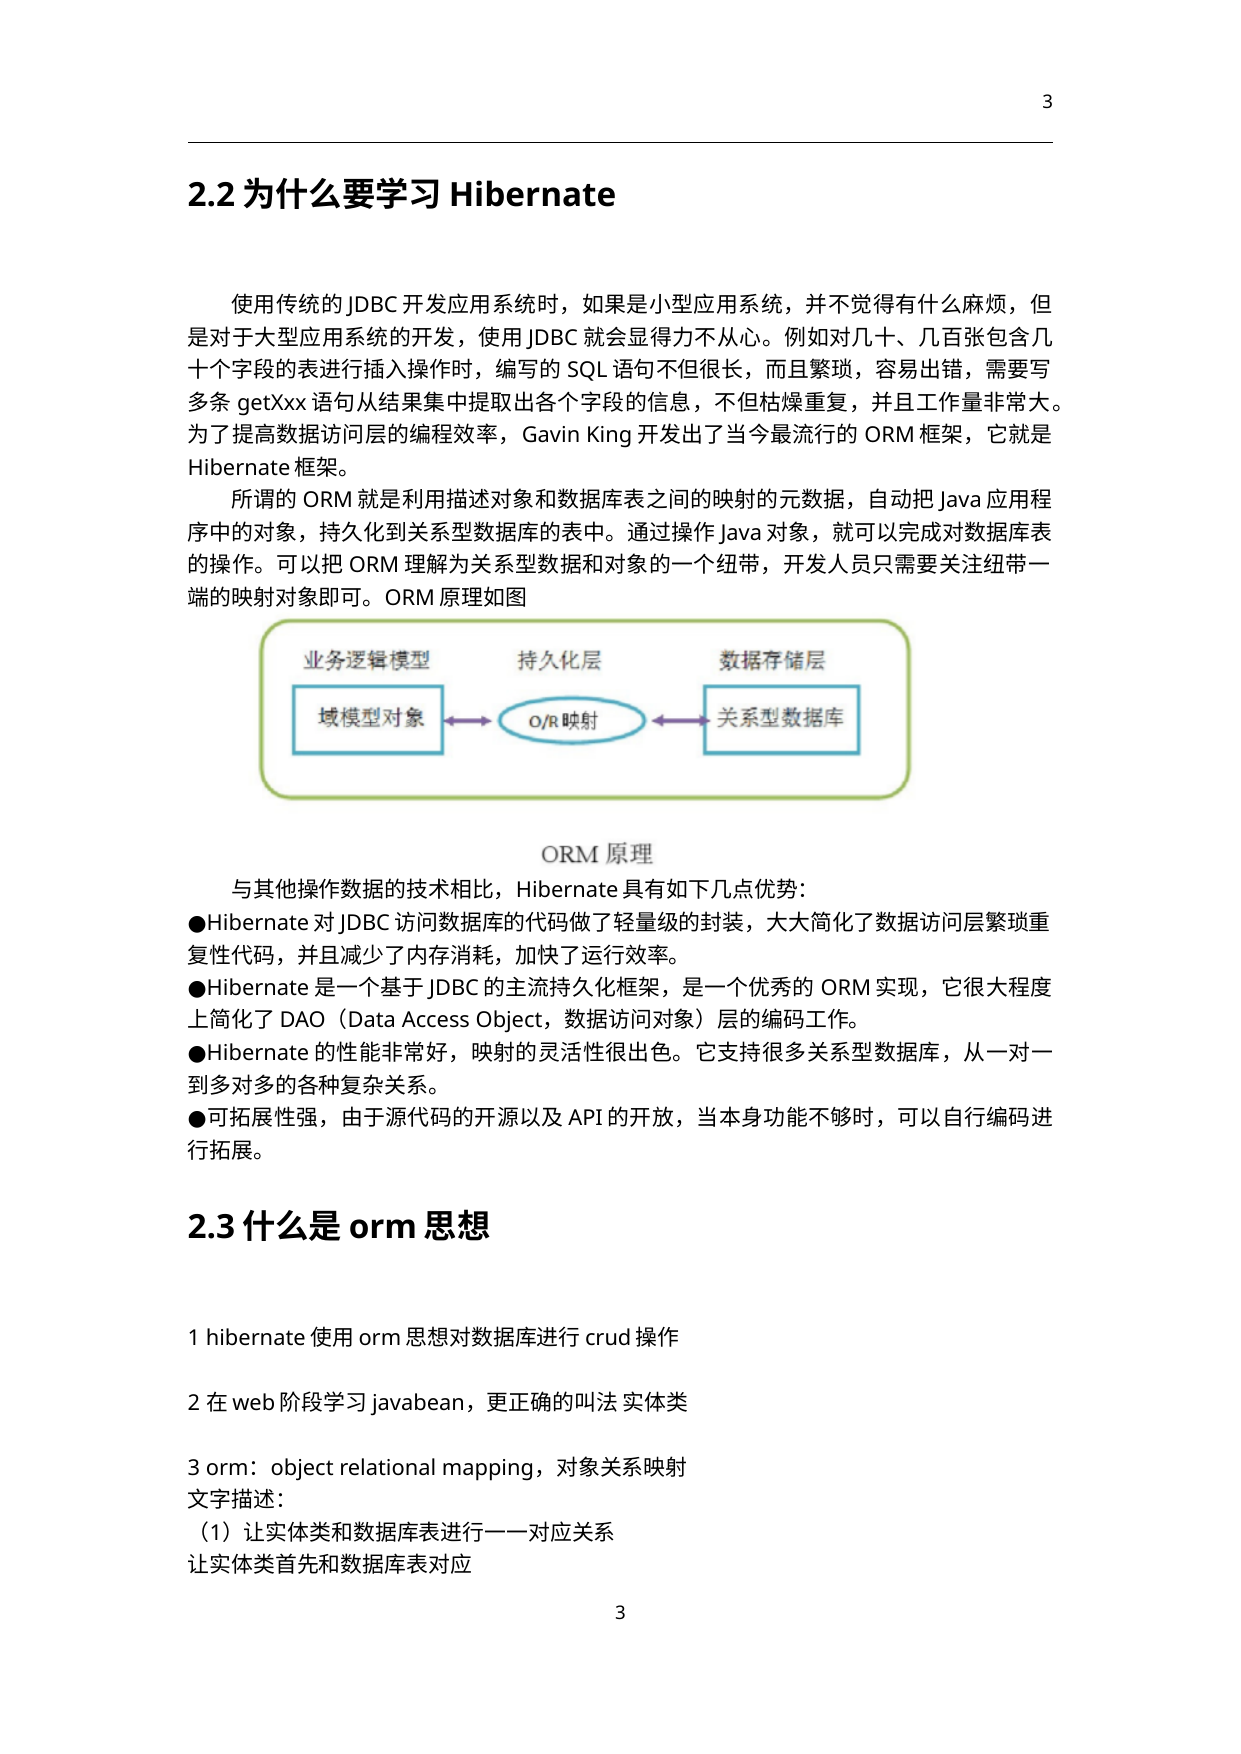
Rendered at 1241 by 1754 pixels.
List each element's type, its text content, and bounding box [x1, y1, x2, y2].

text 使用传统的JDBC开发应用系统时，如果是小型应用系统，并不觉得有什么麻烦，但是对于大型应用系统的开发，使用JDBC就会显得力不从心。例如对几十、几百张包含几十个字段的表进行插入操作时，编写的SQL语句不但很长，而且繁琐，容易出错，需要写多条getXxx语句从结果集中提取出各个字段的信息，不但枯燥重复，并且工作量非常大。为了提高数据访问层的编程效率，Gavin King开发出了当今最流行的ORM框架，它就是Hibernate框架。 [187, 287, 1053, 482]
text ●Hibernate是一个基于JDBC的主流持久化框架，是一个优秀的ORM实现，它很大程度上简化了DAO（Data Access Object，数据访问对象）层的编码工作。 [187, 970, 1053, 1035]
picture [231, 612, 982, 871]
text （1）让实体类和数据库表进行一一对应关系 [187, 1514, 1053, 1547]
text 1 hibernate使用orm思想对数据库进行crud操作 [187, 1319, 1053, 1352]
subtitle 2.2为什么要学习Hibernate [187, 160, 1053, 225]
text 2 在web阶段学习 javabean，更正确的叫法 实体类 [187, 1384, 1053, 1417]
text 让实体类首先和数据库表对应 [187, 1547, 1053, 1579]
subtitle 2.3什么是orm思想 [187, 1192, 1053, 1257]
text 与其他操作数据的技术相比，Hibernate具有如下几点优势： [187, 872, 1053, 905]
text ●Hibernate的性能非常好，映射的灵活性很出色。它支持很多关系型数据库，从一对一到多对多的各种复杂关系。 [187, 1035, 1053, 1100]
text ●Hibernate对JDBC访问数据库的代码做了轻量级的封装，大大简化了数据访问层繁琐重复性代码，并且减少了内存消耗，加快了运行效率。 [187, 905, 1053, 970]
text 所谓的ORM就是利用描述对象和数据库表之间的映射的元数据，自动把Java应用程序中的对象，持久化到关系型数据库的表中。通过操作Java对象，就可以完成对数据库表的操作。可以把ORM理解为关系型数据和对象的一个纽带，开发人员只需要关注纽带一端的映射对象即可。ORM原理如图 [187, 482, 1053, 612]
text 3 orm：object relational mapping，对象关系映射 [187, 1449, 1053, 1482]
text 文字描述： [187, 1482, 1053, 1514]
text ●可拓展性强，由于源代码的开源以及API的开放，当本身功能不够时，可以自行编码进行拓展。 [187, 1100, 1053, 1165]
